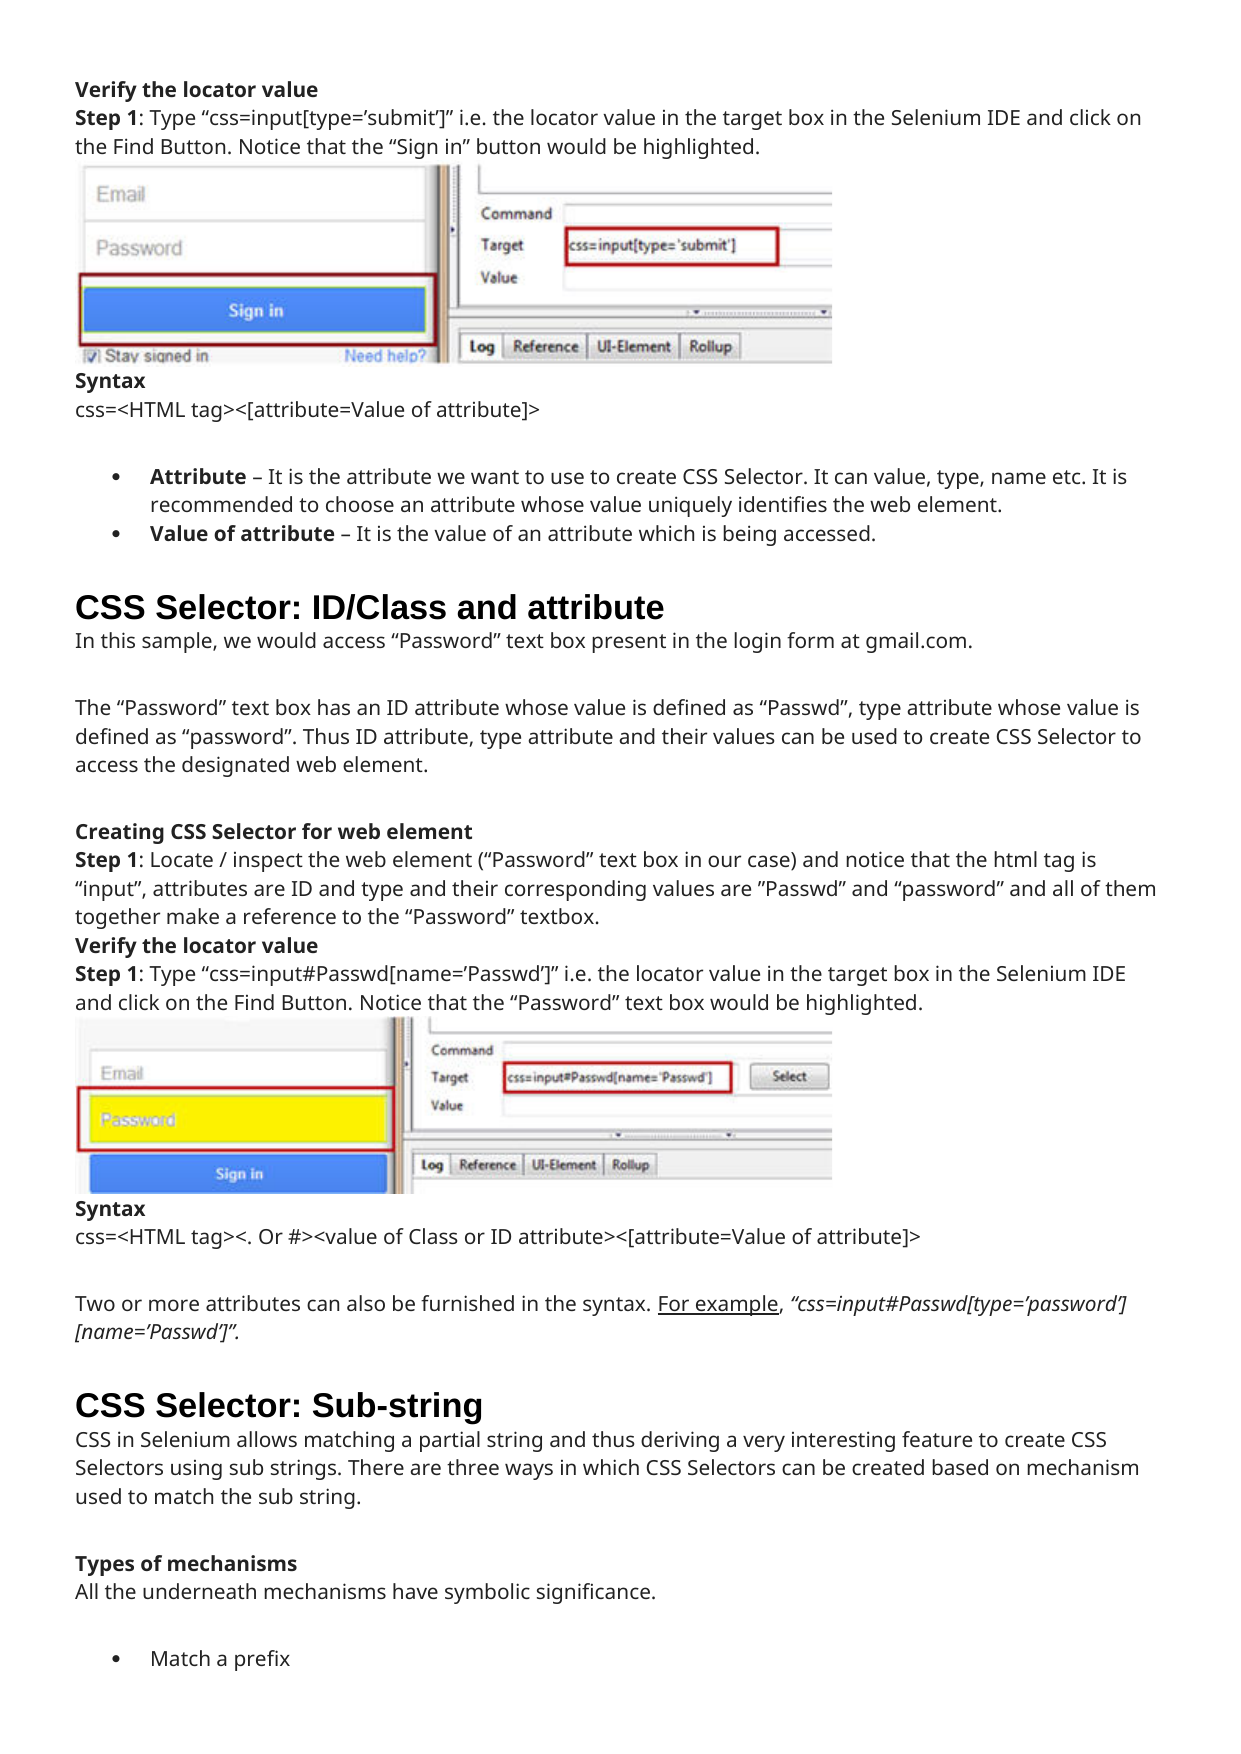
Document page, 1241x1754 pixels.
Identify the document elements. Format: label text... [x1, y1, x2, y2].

text The “Password” text box has an ID attribute whose value is defined as “Passwd”, type attribute whose value is defined as “password”. Thus ID attribute, type attribute and their values can be used to create CSS Selector to access the designated web element. [75, 693, 1165, 779]
text Step 1: Type “css=input#Passwd[name=’Passwd’]” i.e. the locator value in the target box in the Selenium IDE and click on the Find Button. Notice that the “Password” text box would be highlighted. [75, 959, 1165, 1016]
picture [75, 1016, 833, 1194]
text Two or more attributes can also be furnished in the syntax. For example, “css=input#Passwd[type=’password’][name=’Passwd’]”. [75, 1289, 1165, 1346]
list Attribute – It is the attribute we want to use to create CSS Selector. It can value, type, name etc. It is recommended to choose an attribute whose value uniquely identifies the web element. [112, 462, 1165, 519]
text CSS Selector: Sub-string [75, 1386, 1165, 1425]
text Syntax [75, 367, 1165, 395]
text Verify the locator value [75, 75, 1165, 103]
text All the underneath mechanisms have symbolic significance. [75, 1577, 1165, 1606]
text CSS Selector: ID/Class and attribute [75, 587, 1165, 626]
text Step 1: Type “css=input[type=’submit’]” i.e. the locator value in the target box in the Selenium IDE and click on the Find Button. Notice that the “Sign in” button would be highlighted. [75, 103, 1165, 160]
list Value of attribute – It is the value of an attribute which is being accessed. [112, 519, 1165, 547]
text Types of mechanisms [75, 1549, 1165, 1577]
text Verify the locator value [75, 931, 1165, 959]
text css=<HTML tag><[attribute=Value of attribute]> [75, 395, 1165, 423]
picture [75, 160, 833, 367]
list Match a prefix [112, 1644, 1165, 1673]
text CSS in Selenium allows matching a partial string and thus deriving a very interesting feature to create CSS Selectors using sub strings. There are three ways in which CSS Selectors can be created based on mechanism used to match the sub string. [75, 1425, 1165, 1510]
text In this sample, we would access “Password” text box present in the login form at gmail.com. [75, 626, 1165, 655]
text Step 1: Locate / inspect the web element (“Password” text box in our case) and notice that the html tag is “input”, attributes are ID and type and their corresponding values are ”Passwd” and “password” and all of them together make a reference to the “Password” textbox. [75, 846, 1165, 931]
text Syntax [75, 1194, 1165, 1222]
text css=<HTML tag><. Or #><value of Class or ID attribute><[attribute=Value of attribute]> [75, 1222, 1165, 1251]
text Creating CSS Selector for web element [75, 817, 1165, 846]
